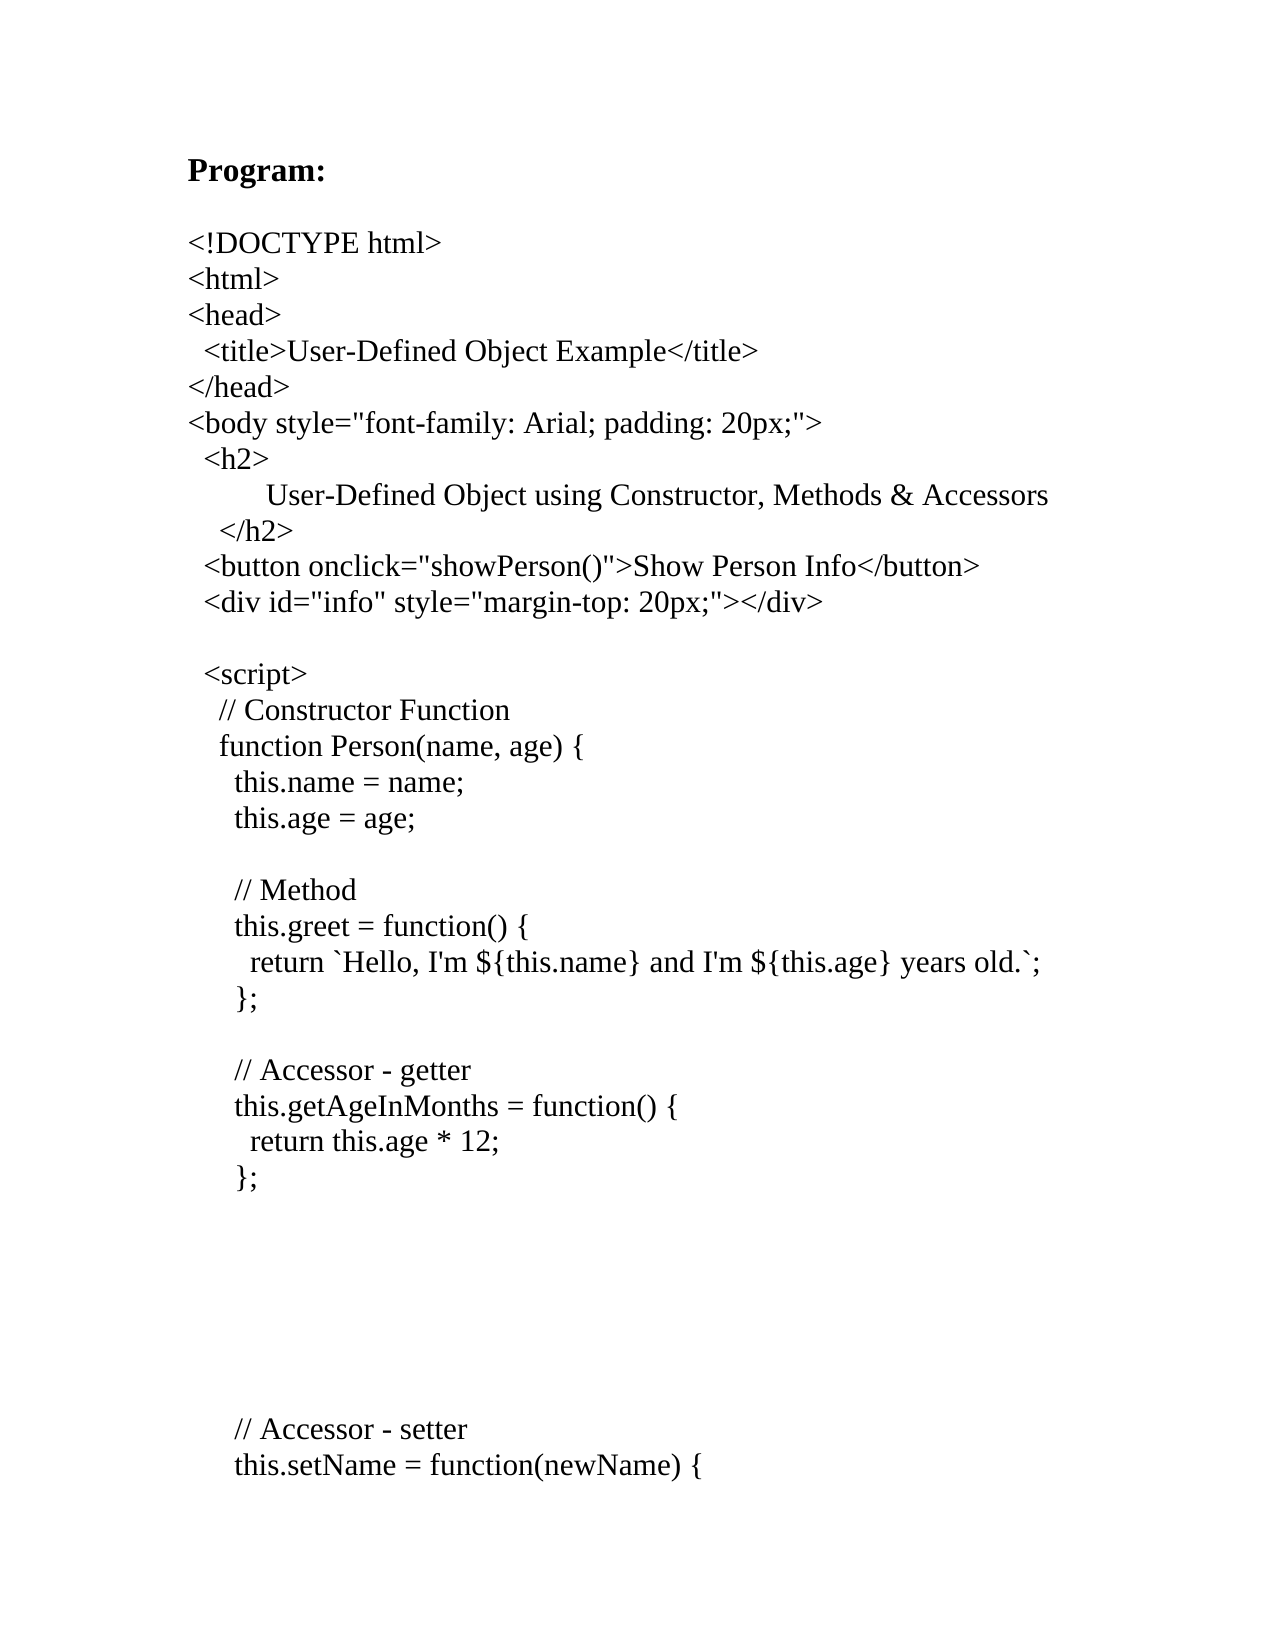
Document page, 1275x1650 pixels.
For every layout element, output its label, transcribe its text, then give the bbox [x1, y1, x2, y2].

text <body style="font-family: Arial; padding: 20px;"> [187, 404, 1087, 440]
text <head> [187, 296, 1087, 332]
text </head> [187, 368, 1087, 404]
text <button onclick="showPerson()">Show Person Info</button> [187, 548, 1087, 584]
text <title>User-Defined Object Example</title> [187, 332, 1087, 368]
text <script> [187, 656, 1087, 691]
text this.greet = function() { [187, 907, 1087, 943]
text return this.age * 12; [187, 1123, 1087, 1159]
text // Method [187, 871, 1087, 907]
text function Person(name, age) { [187, 727, 1087, 763]
text // Constructor Function [187, 691, 1087, 727]
text <h2> [187, 440, 1087, 476]
text }; [187, 1159, 1087, 1194]
text <!DOCTYPE html> [187, 224, 1087, 260]
text User-Defined Object using Constructor, Methods & Accessors [187, 476, 1087, 512]
text </h2> [187, 512, 1087, 548]
text this.getAgeInMonths = function() { [187, 1087, 1087, 1123]
text }; [187, 979, 1087, 1015]
text this.setName = function(newName) { [187, 1446, 1087, 1482]
text // Accessor - getter [187, 1051, 1087, 1087]
text this.name = name; [187, 763, 1087, 799]
text Program: [187, 150, 1087, 188]
text <html> [187, 260, 1087, 296]
text return `Hello, I'm ${this.name} and I'm ${this.age} years old.`; [187, 943, 1087, 979]
text <div id="info" style="margin-top: 20px;"></div> [187, 584, 1087, 619]
text this.age = age; [187, 799, 1087, 835]
text // Accessor - setter [187, 1410, 1087, 1446]
